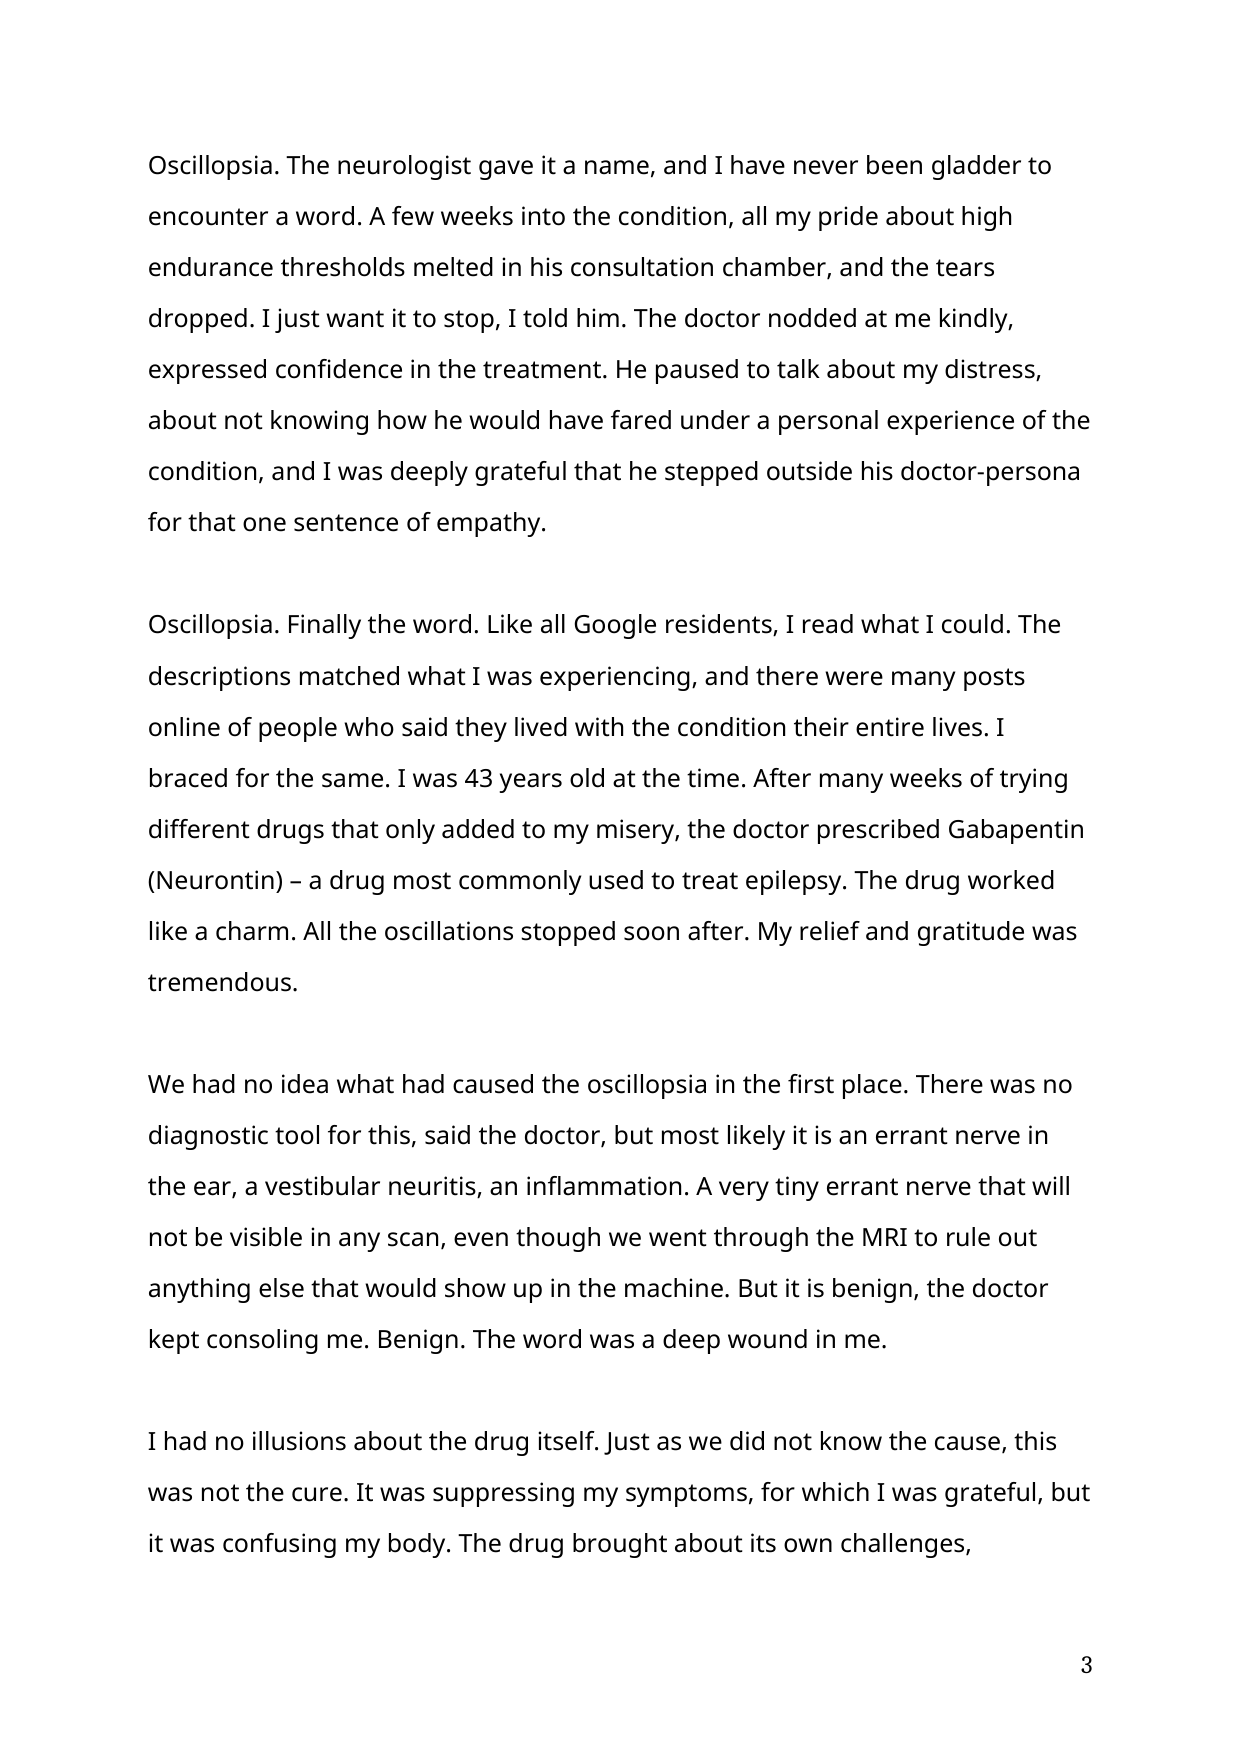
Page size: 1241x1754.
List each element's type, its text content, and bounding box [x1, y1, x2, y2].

text We had no idea what had caused the oscillopsia in the first place. There was no diagnostic tool for this, said the doctor, but most likely it is an errant nerve in the ear, a vestibular neuritis, an inflammation. A very tiny errant nerve that will not be visible in any scan, even though we went through the MRI to rule out anything else that would show up in the machine. But it is benign, the doctor kept consoling me. Benign. The word was a deep wound in me. [148, 1066, 1092, 1356]
text Oscillopsia. The neurologist gave it a name, and I have never been gladder to encounter a word. A few weeks into the condition, all my pride about high endurance thresholds melted in his consultation chamber, and the tears dropped. I just want it to stop, I told him. The doctor nodded at me kindly, expressed confidence in the treatment. He paused to talk about my distress, about not knowing how he would have fared under a personal experience of the condition, and I was deeply grateful that he stepped outside his doctor-persona for that one sentence of empathy. [148, 148, 1092, 539]
text Oscillopsia. Finally the word. Like all Google residents, I read what I could. The descriptions matched what I was experiencing, and there were many posts online of people who said they lived with the condition their entire lives. I braced for the same. I was 43 years old at the time. After many weeks of trying different drugs that only added to my misery, the doctor prescribed Gabapentin (Neurontin) – a drug most commonly used to treat epilepsy. The drug worked like a charm. All the oscillations stopped soon after. My relief and gratitude was tremendous. [148, 607, 1092, 998]
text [148, 1424, 1092, 1560]
